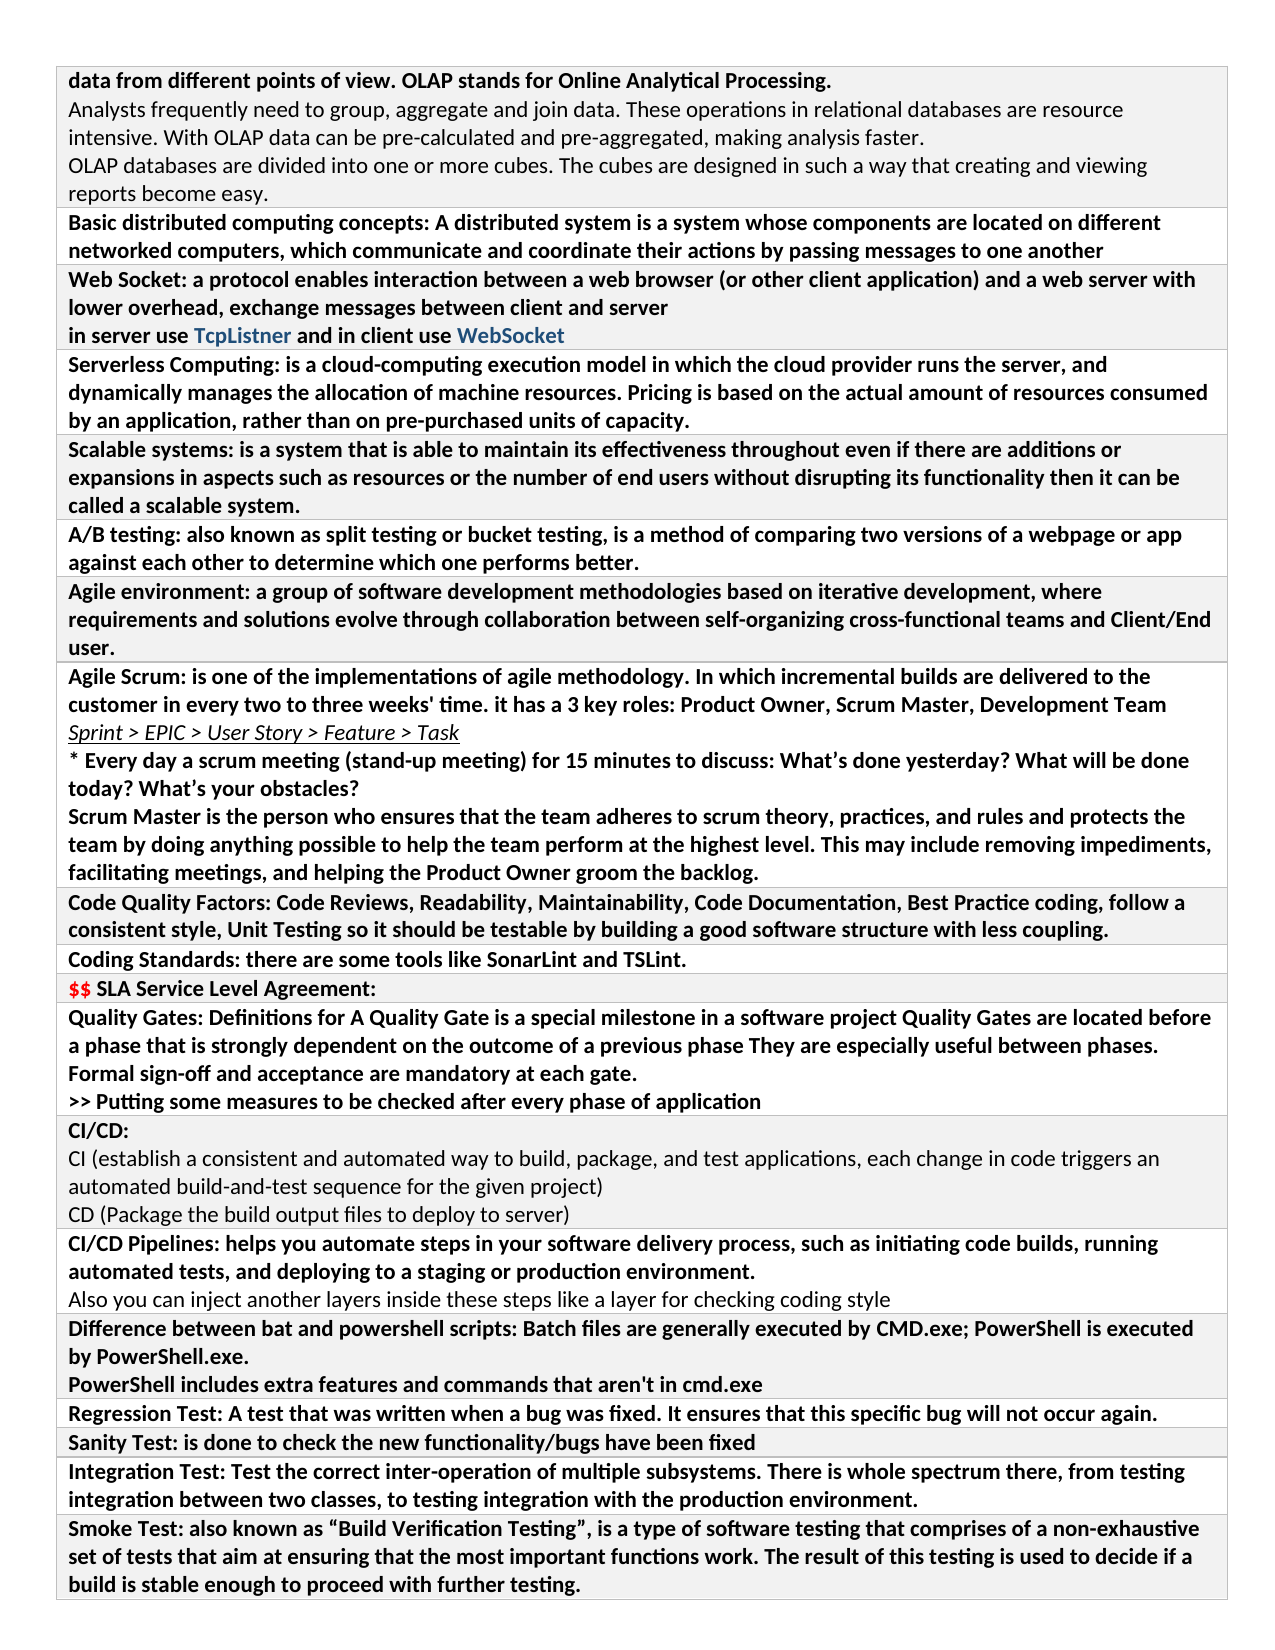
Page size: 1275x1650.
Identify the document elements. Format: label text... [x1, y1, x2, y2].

table_cell Web Socket: a protocol enables interaction between a web browser (or other client application) and a web server with lower overhead, exchange messages between client and server in server use TcpListner and in client use WebSocket [57, 265, 1227, 349]
table_cell Basic distributed computing concepts: A distributed system is a system whose components are located on different networked computers, which communicate and coordinate their actions by passing messages to one another [57, 208, 1227, 264]
table_cell Regression Test: A test that was written when a bug was fixed. It ensures that this specific bug will not occur again. [57, 1399, 1227, 1427]
table_cell Code Quality Factors: Code Reviews, Readability, Maintainability, Code Documentation, Best Practice coding, follow a consistent style, Unit Testing so it should be testable by building a good software structure with less coupling. [57, 888, 1227, 944]
table_cell Scalable systems: is a system that is able to maintain its effectiveness throughout even if there are additions or expansions in aspects such as resources or the number of end users without disrupting its functionality then it can be called a scalable system. [57, 435, 1227, 519]
table_cell $$ SLA Service Level Agreement: [57, 974, 1227, 1002]
table_cell A/B testing: also known as split testing or bucket testing, is a method of comparing two versions of a webpage or app against each other to determine which one performs better. [57, 520, 1227, 576]
table_cell Coding Standards: there are some tools like SonarLint and TSLint. [57, 945, 1227, 973]
table_cell Quality Gates: Definitions for A Quality Gate is a special milestone in a software project Quality Gates are located before a phase that is strongly dependent on the outcome of a previous phase They are especially useful between phases. Formal sign-off and acceptance are mandatory at each gate. >> Putting some measures to be checked after every phase of application [57, 1003, 1227, 1115]
table_cell Agile environment: a group of software development methodologies based on iterative development, where requirements and solutions evolve through collaboration between self-organizing cross-functional teams and Client/End user. [57, 577, 1227, 661]
table_cell Serverless Computing: is a cloud-computing execution model in which the cloud provider runs the server, and dynamically manages the allocation of machine resources. Pricing is based on the actual amount of resources consumed by an application, rather than on pre-purchased units of capacity. [57, 350, 1227, 434]
table_cell Agile Scrum: is one of the implementations of agile methodology. In which incremental builds are delivered to the customer in every two to three weeks' time. it has a 3 key roles: Product Owner, Scrum Master, Development Team Sprint > EPIC > User Story > Feature > Task * Every day a scrum meeting (stand-up meeting) for 15 minutes to discuss: What’s done yesterday? What will be done today? What’s your obstacles? Scrum Master is the person who ensures that the team adheres to scrum theory, practices, and rules and protects the team by doing anything possible to help the team perform at the highest level. This may include removing impediments, facilitating meetings, and helping the Product Owner groom the backlog. [57, 663, 1227, 887]
table_cell Sanity Test: is done to check the new functionality/bugs have been fixed [57, 1428, 1227, 1456]
